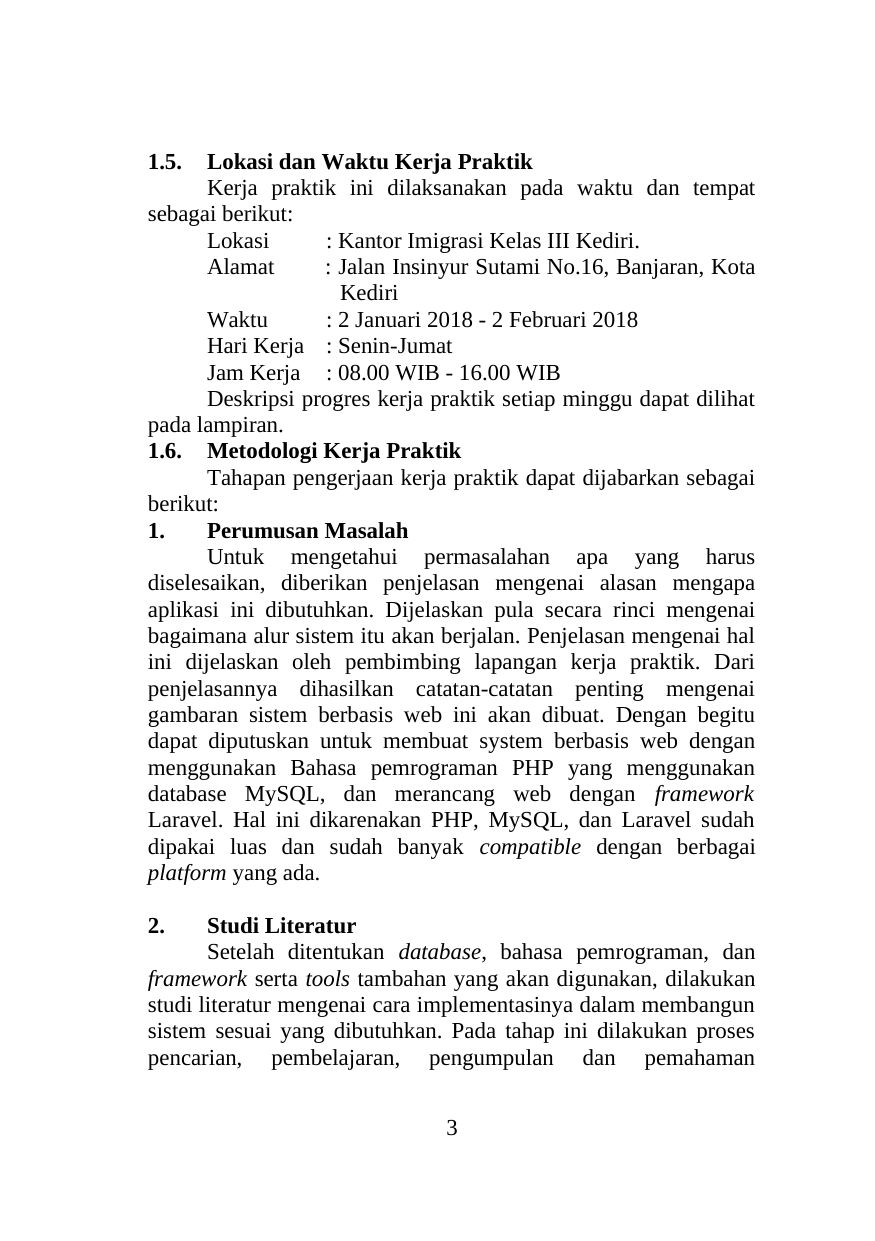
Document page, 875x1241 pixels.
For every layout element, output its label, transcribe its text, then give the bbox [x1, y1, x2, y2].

text Deskripsi progres kerja praktik setiap minggu dapat dilihat pada lampiran. [148, 385, 756, 438]
subtitle Metodologi Kerja Praktik [148, 438, 756, 464]
list Lokasi : Kantor Imigrasi Kelas III Kediri. [148, 227, 756, 253]
list Studi Literatur [148, 912, 756, 938]
text Hari Kerja : Senin-Jumat [148, 332, 756, 358]
list Kerja praktik ini dilaksanakan pada waktu dan tempat sebagai berikut: [148, 174, 756, 227]
list Perumusan Masalah [148, 517, 756, 543]
text Jam Kerja : 08.00 WIB - 16.00 WIB [148, 358, 756, 385]
text Waktu : 2 Januari 2018 - 2 Februari 2018 [148, 306, 756, 332]
list Untuk mengetahui permasalahan apa yang harus diselesaikan, diberikan penjelasan mengenai alasan mengapa aplikasi ini dibutuhkan. Dijelaskan pula secara rinci mengenai bagaimana alur sistem itu akan berjalan. Penjelasan mengenai hal ini dijelaskan oleh pembimbing lapangan kerja praktik. Dari penjelasannya dihasilkan catatan-catatan penting mengenai gambaran sistem berbasis web ini akan dibuat. Dengan begitu dapat diputuskan untuk membuat system berbasis web dengan menggunakan Bahasa pemrograman PHP yang menggunakan database MySQL, dan merancang web dengan framework Laravel. Hal ini dikarenakan PHP, MySQL, dan Laravel sudah dipakai luas dan sudah banyak compatible dengan berbagai platform yang ada. [148, 543, 756, 886]
text Tahapan pengerjaan kerja praktik dapat dijabarkan sebagai berikut: [148, 464, 756, 517]
subtitle Lokasi dan Waktu Kerja Praktik [148, 148, 756, 174]
text Alamat : Jalan Insinyur Sutami No.16, Banjaran, Kota Kediri [207, 253, 756, 306]
